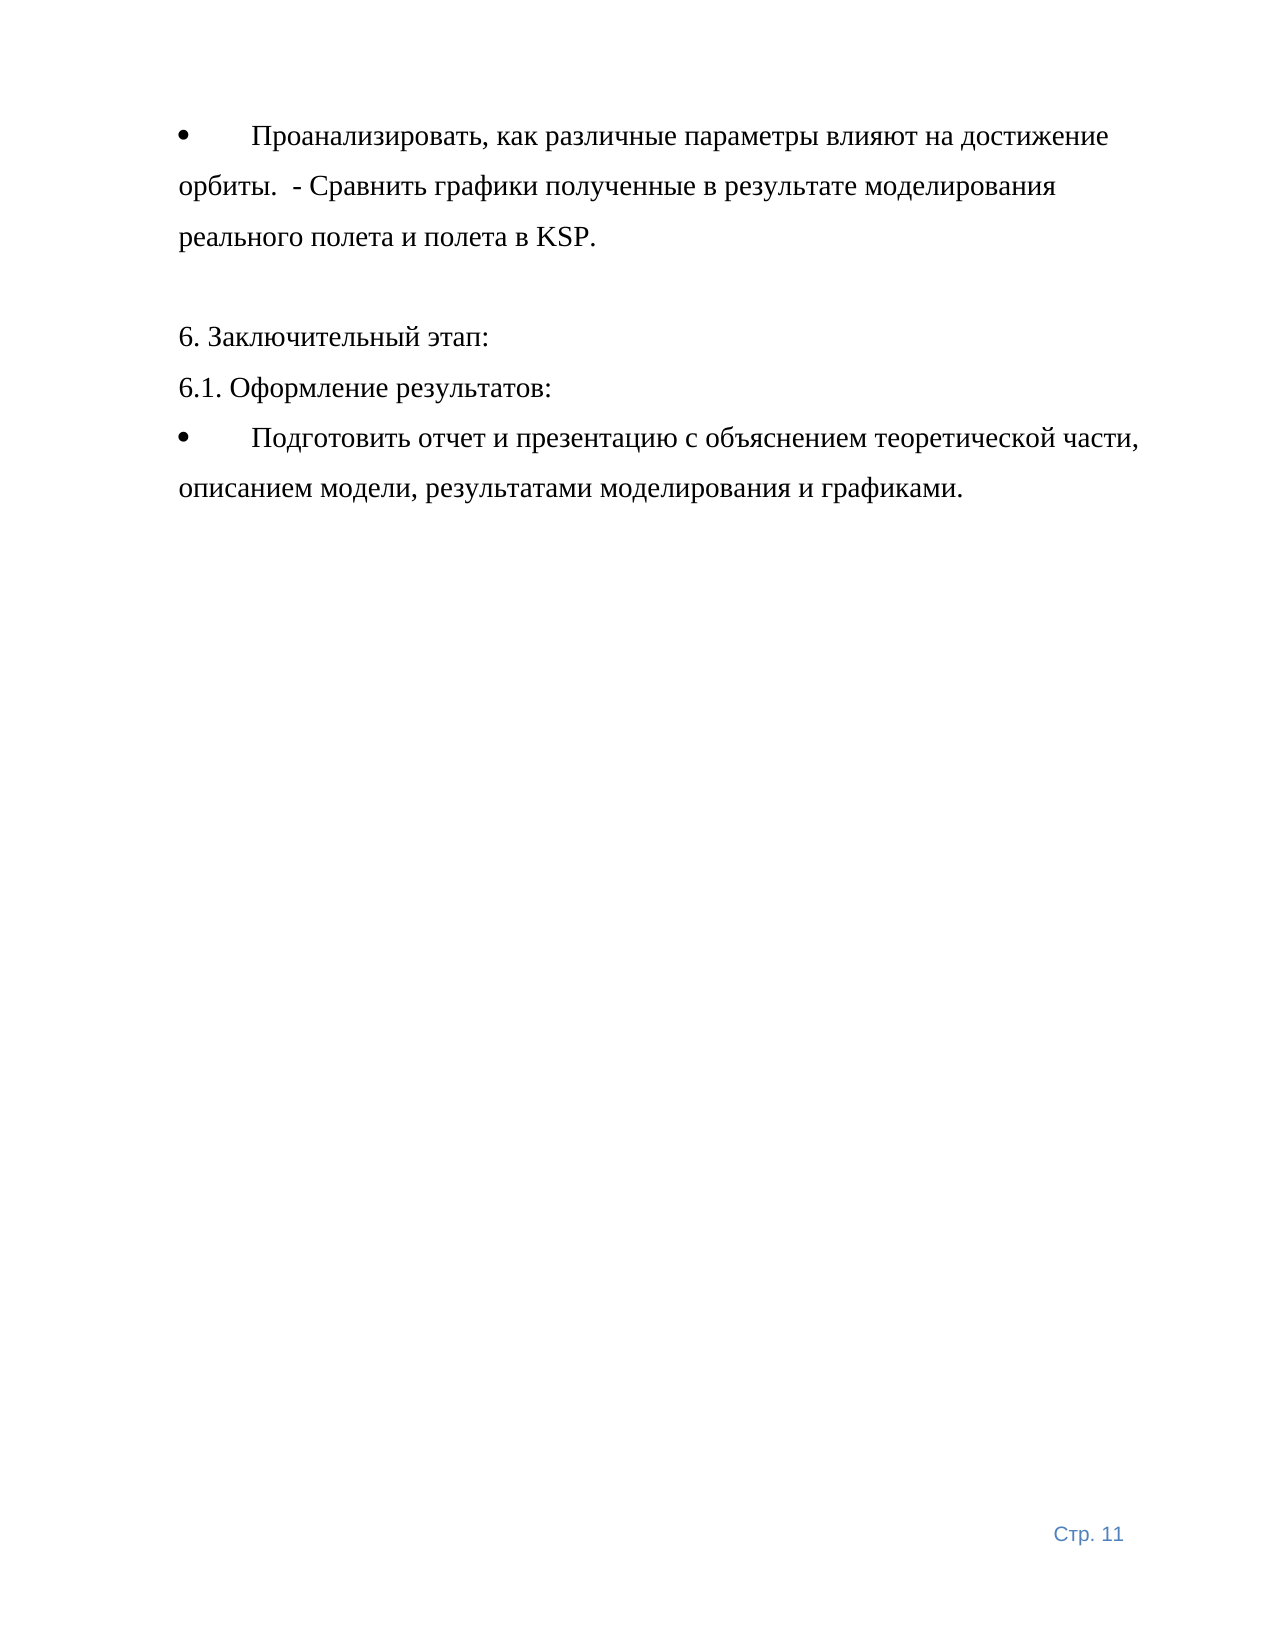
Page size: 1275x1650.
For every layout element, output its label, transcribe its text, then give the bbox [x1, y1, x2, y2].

text 6.1. Оформление результатов: [178, 370, 1181, 403]
text 6. Заключительный этап: [178, 319, 1181, 353]
list Проанализировать, как различные параметры влияют на достижение орбиты. - Сравнить графики полученные в результате моделирования реального полета и полета в KSP. [178, 118, 1181, 252]
list Подготовить отчет и презентацию с объяснением теоретической части, описанием модели, результатами моделирования и графиками. [178, 420, 1181, 504]
